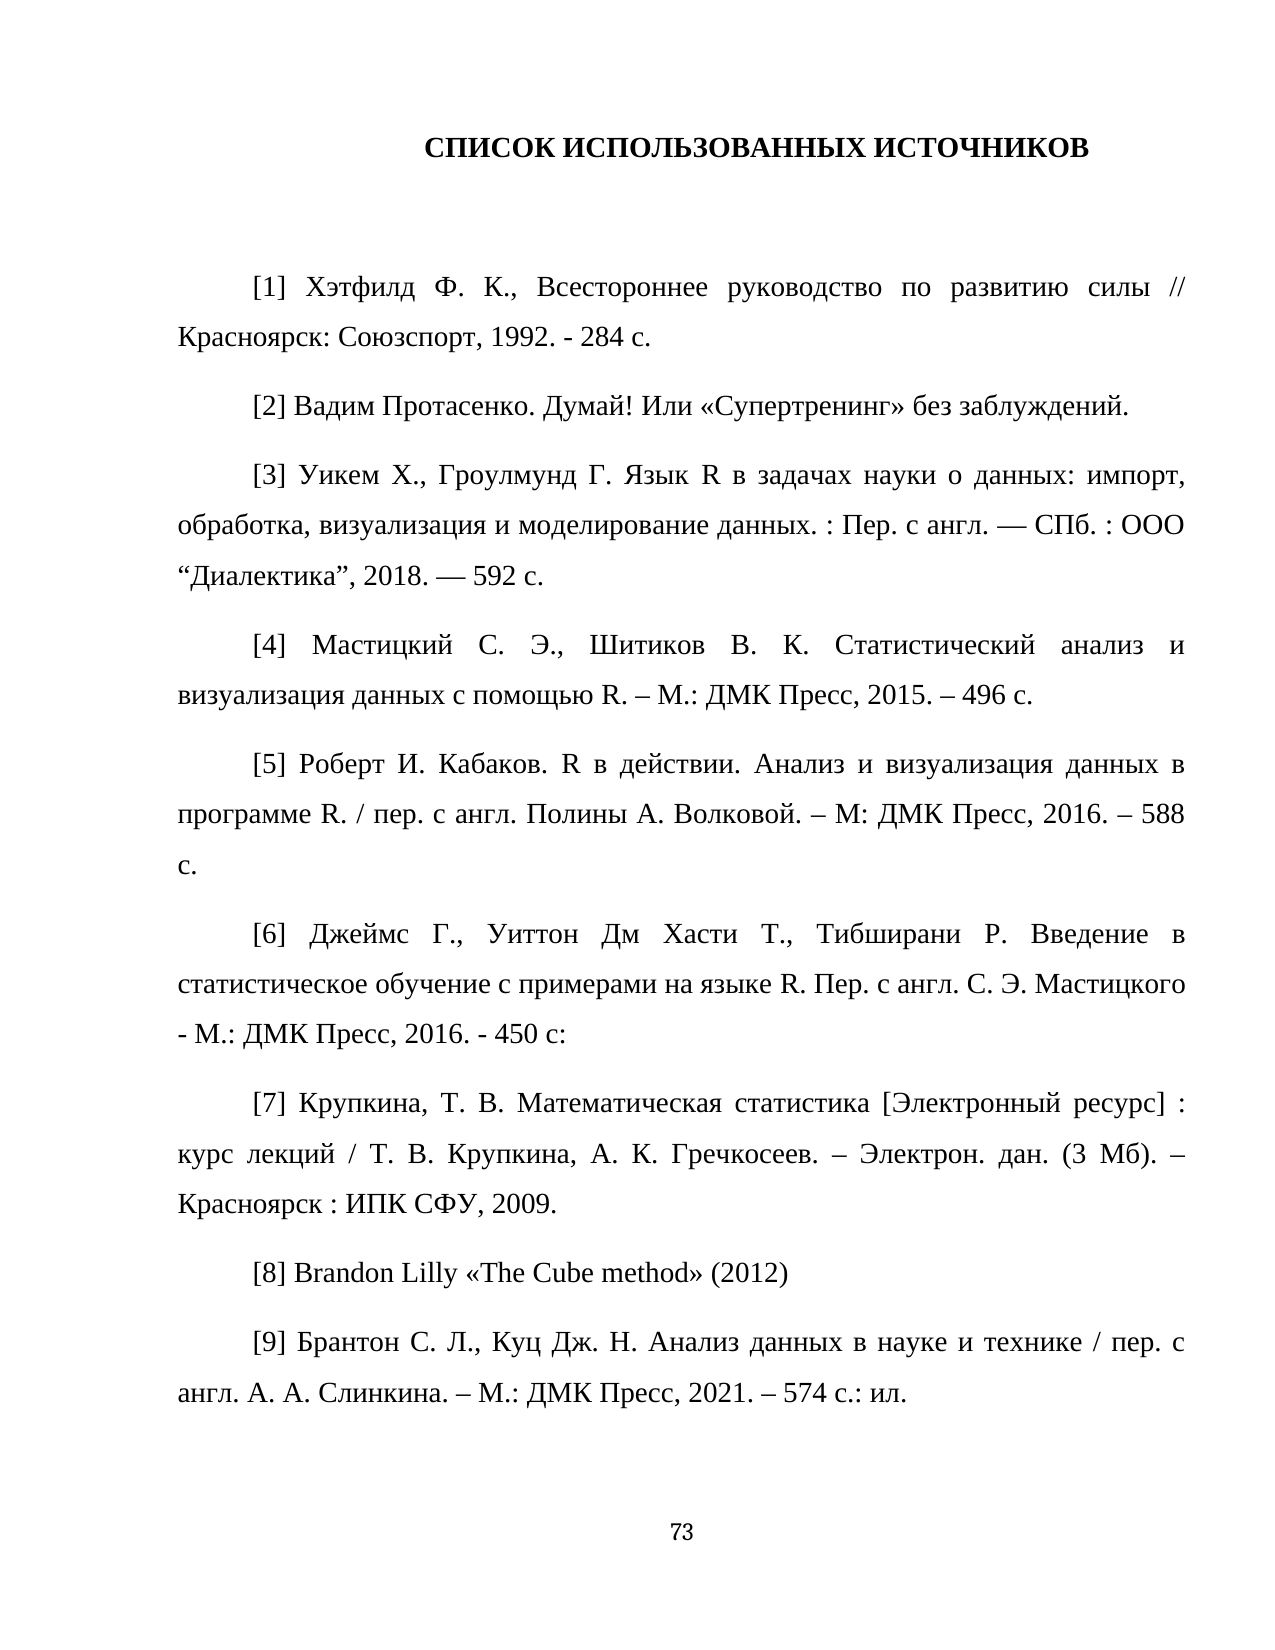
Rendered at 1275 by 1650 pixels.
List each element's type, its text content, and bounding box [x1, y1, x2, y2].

text [9] Брантон С. Л., Куц Дж. Н. Анализ данных в науке и технике / пер. с англ. А. А. Слинкина. – М.: ДМК Пресс, 2021. – 574 с.: ил. [177, 1324, 1186, 1408]
text [5] Роберт И. Кабаков. R в действии. Анализ и визуализация данных в программе R. / пер. с англ. Полины А. Волковой. – М: ДМК Пресс, 2016. – 588 с. [177, 746, 1186, 880]
text [8] Brandon Lilly «The Cube method» (2012) [177, 1255, 1186, 1289]
subtitle СПИСОК ИСПОЛЬЗОВАННЫХ ИСТОЧНИКОВ [252, 131, 1186, 164]
text [6] Джеймс Г., Уиттон Дм Хасти Т., Тибширани Р. Введение в статистическое обучение с примерами на языке R. Пер. с англ. С. Э. Мастицкого - М.: ДМК Пресс, 2016. - 450 с: [177, 916, 1186, 1050]
text [4] Мастицкий С. Э., Шитиков В. К. Статистический анализ и визуализация данных с помощью R. – М.: ДМК Пресс, 2015. – 496 с. [177, 627, 1186, 711]
text [3] Уикем Х., Гроулмунд Г. Язык R в задачах науки о данных: импорт, обработка, визуализация и моделирование данных. : Пер. с англ. — СПб. : ООО “Диалектика”, 2018. — 592 с. [177, 457, 1186, 591]
text [2] Вадим Протасенко. Думай! Или «Супертренинг» без заблуждений. [177, 388, 1186, 422]
text [7] Крупкина, Т. В. Математическая статистика [Электронный ресурс] : курс лекций / Т. В. Крупкина, А. К. Гречкосеев. – Электрон. дан. (3 Мб). – Красноярск : ИПК СФУ, 2009. [177, 1086, 1186, 1220]
text [1] Хэтфилд Ф. К., Всестороннее руководство по развитию силы // Красноярск: Союзспорт, 1992. - 284 с. [177, 269, 1186, 353]
